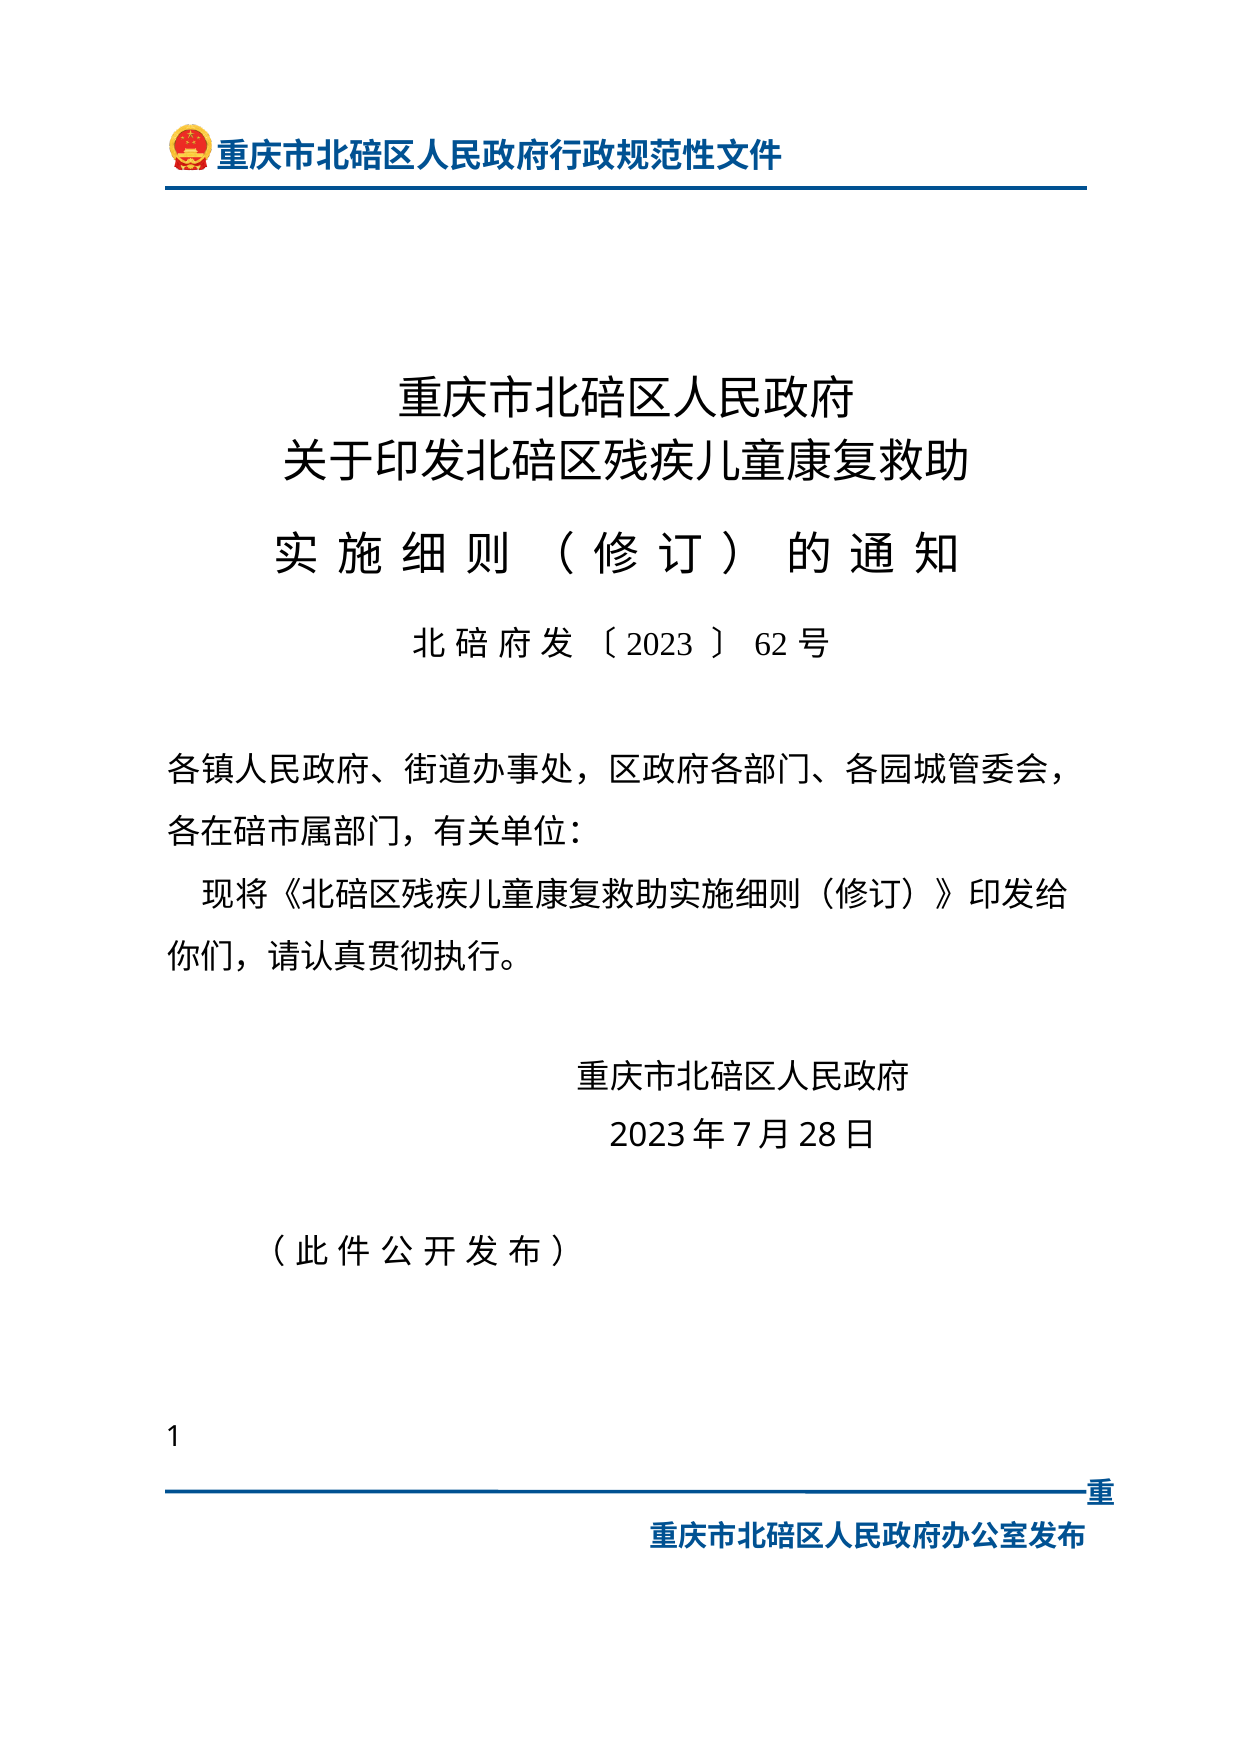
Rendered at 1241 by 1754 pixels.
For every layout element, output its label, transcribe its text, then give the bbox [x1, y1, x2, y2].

picture [165, 122, 216, 174]
text 北碚府发〔2023〕62号 [167, 610, 1085, 671]
text 各镇人民政府、街道办事处，区政府各部门、各园城管委会，各在碚市属部门，有关单位： [167, 731, 1085, 856]
text 重庆市北碚区人民政府 [167, 365, 1085, 427]
text 关于印发北碚区残疾儿童康复救助 [167, 427, 1085, 490]
text （此件公开发布） [167, 1218, 1085, 1279]
text 重庆市北碚区人民政府 [167, 1041, 1085, 1100]
text 实施细则（修订）的通知 [167, 490, 1085, 610]
text 现将《北碚区残疾儿童康复救助实施细则（修订）》印发给你们，请认真贯彻执行。 [167, 856, 1085, 981]
text 2023年7月28日 [167, 1100, 1085, 1158]
